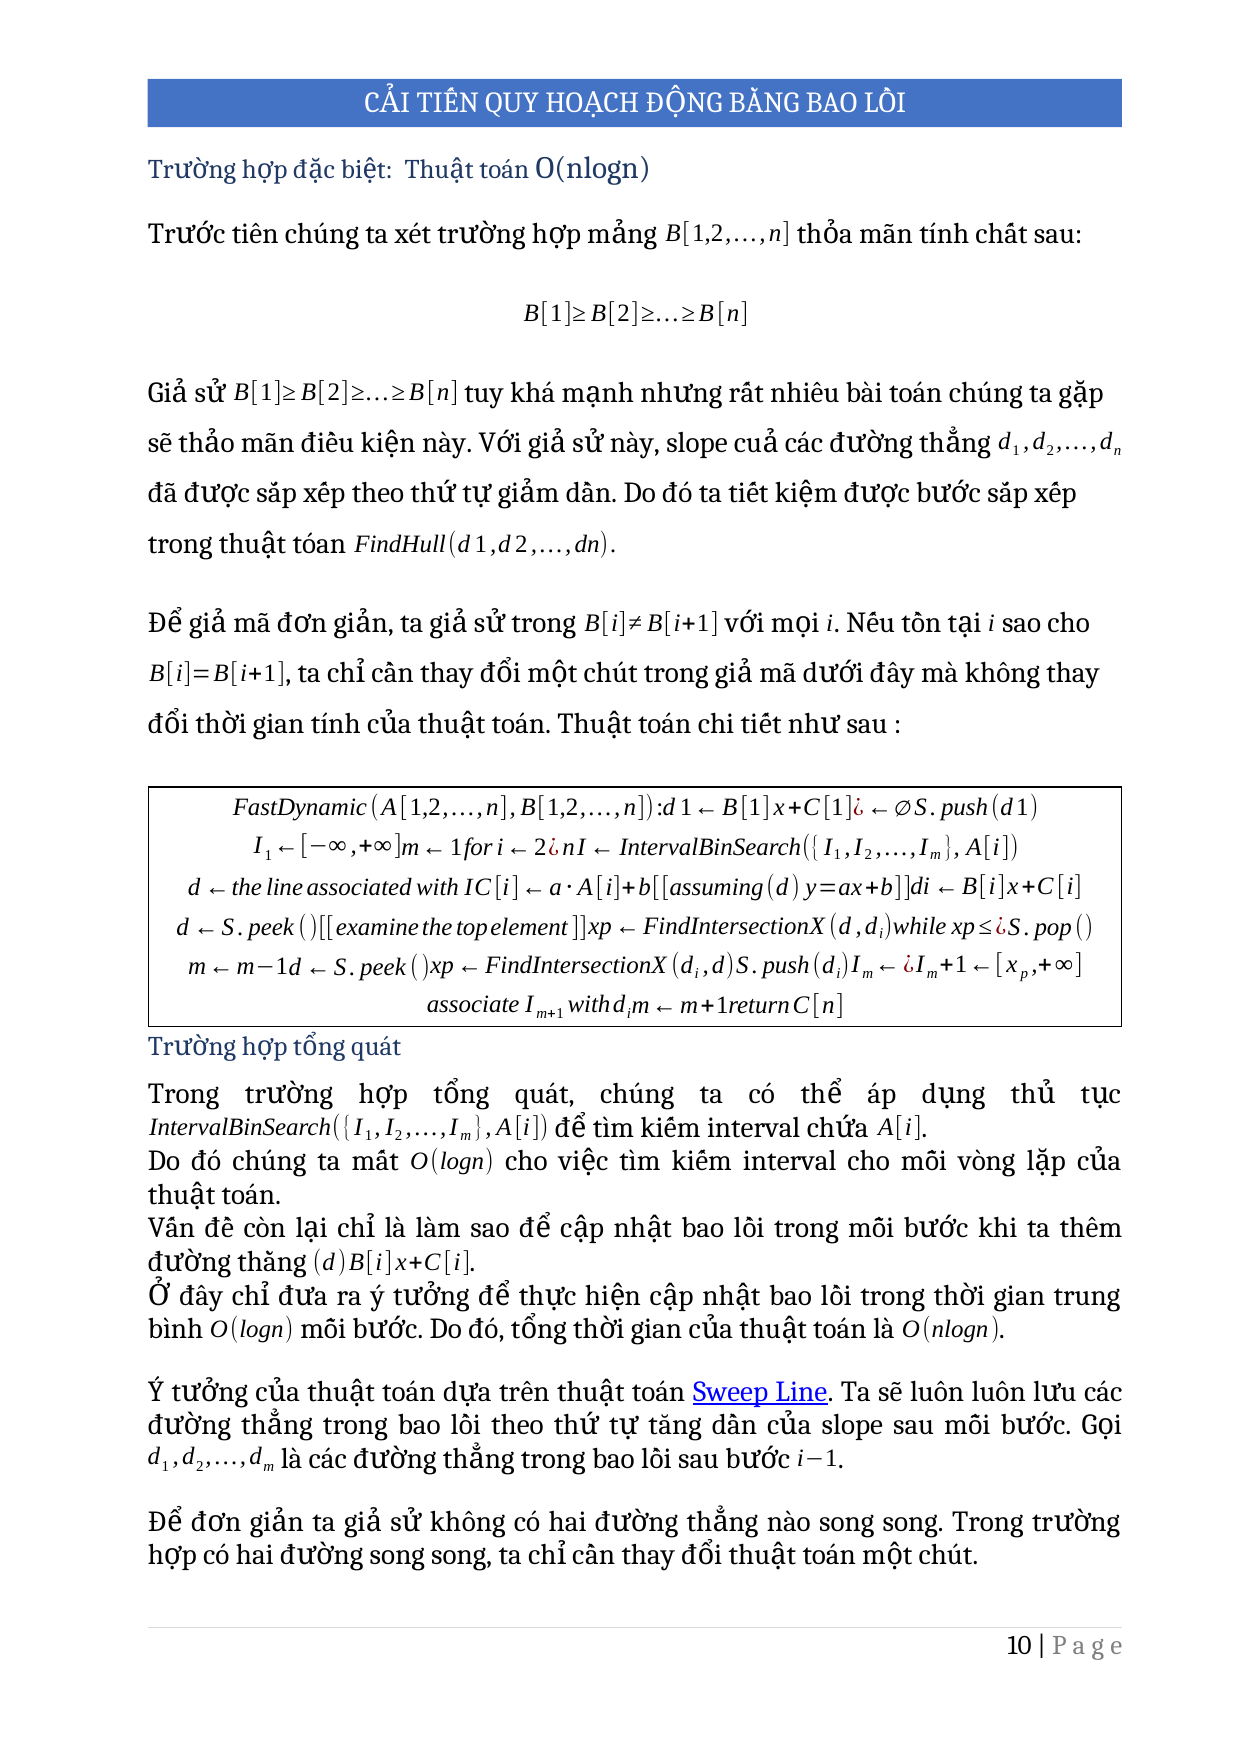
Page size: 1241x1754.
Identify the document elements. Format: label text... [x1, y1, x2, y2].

text Để giả mã đơn giản, ta giả sử trong với mọi . Nếu tồn tại sao cho , ta chỉ cần thay đổi một chút trong giả mã dưới đây mà không thay đổi thời gian tính của thuật toán. Thuật toán chi tiết như sau : [148, 606, 1122, 741]
text Ý tưởng của thuật toán dựa trên thuật toán Sweep Line. Ta sẽ luôn luôn lưu các đường thẳng trong bao lồi theo thứ tự tăng dần của slope sau mỗi bước. Gọi là các đường thẳng trong bao lồi sau bước . [148, 1375, 1122, 1476]
text Vấn đề còn lại chỉ là làm sao để cập nhật bao lồi trong mỗi bước khi ta thêm đường thằng . [148, 1212, 1122, 1279]
subtitle Trường hợp đặc biệt: Thuật toán O(nlogn) [148, 128, 1122, 187]
text Trong trường hợp tổng quát, chúng ta có thể áp dụng thủ tục để tìm kiếm interval chứa . [148, 1077, 1122, 1144]
text Giả sử tuy khá mạnh nhưng rất nhiêu bài toán chúng ta gặp sẽ thảo mãn điều kiện này. Với giả sử này, slope cuả các đường thẳng đã được sắp xếp theo thứ tự giảm dần. Do đó ta tiết kiệm được bước sắp xếp trong thuật tóan [148, 376, 1122, 560]
text Ở đây chỉ đưa ra ý tưởng để thực hiện cập nhật bao lồi trong thời gian trung bình mỗi bước. Do đó, tổng thời gian của thuật toán là . [148, 1279, 1122, 1346]
text Để đơn giản ta giả sử không có hai đường thẳng nào song song. Trong trường hợp có hai đường song song, ta chỉ cần thay đổi thuật toán một chút. [148, 1505, 1122, 1572]
text Do đó chúng ta mất cho việc tìm kiếm interval cho mỗi vòng lặp của thuật toán. [148, 1144, 1122, 1212]
table_header [149, 788, 1121, 1026]
text Trước tiên chúng ta xét trường hợp mảng thỏa mãn tính chất sau: [148, 217, 1122, 251]
subtitle Trường hợp tổng quát [148, 1031, 1122, 1062]
